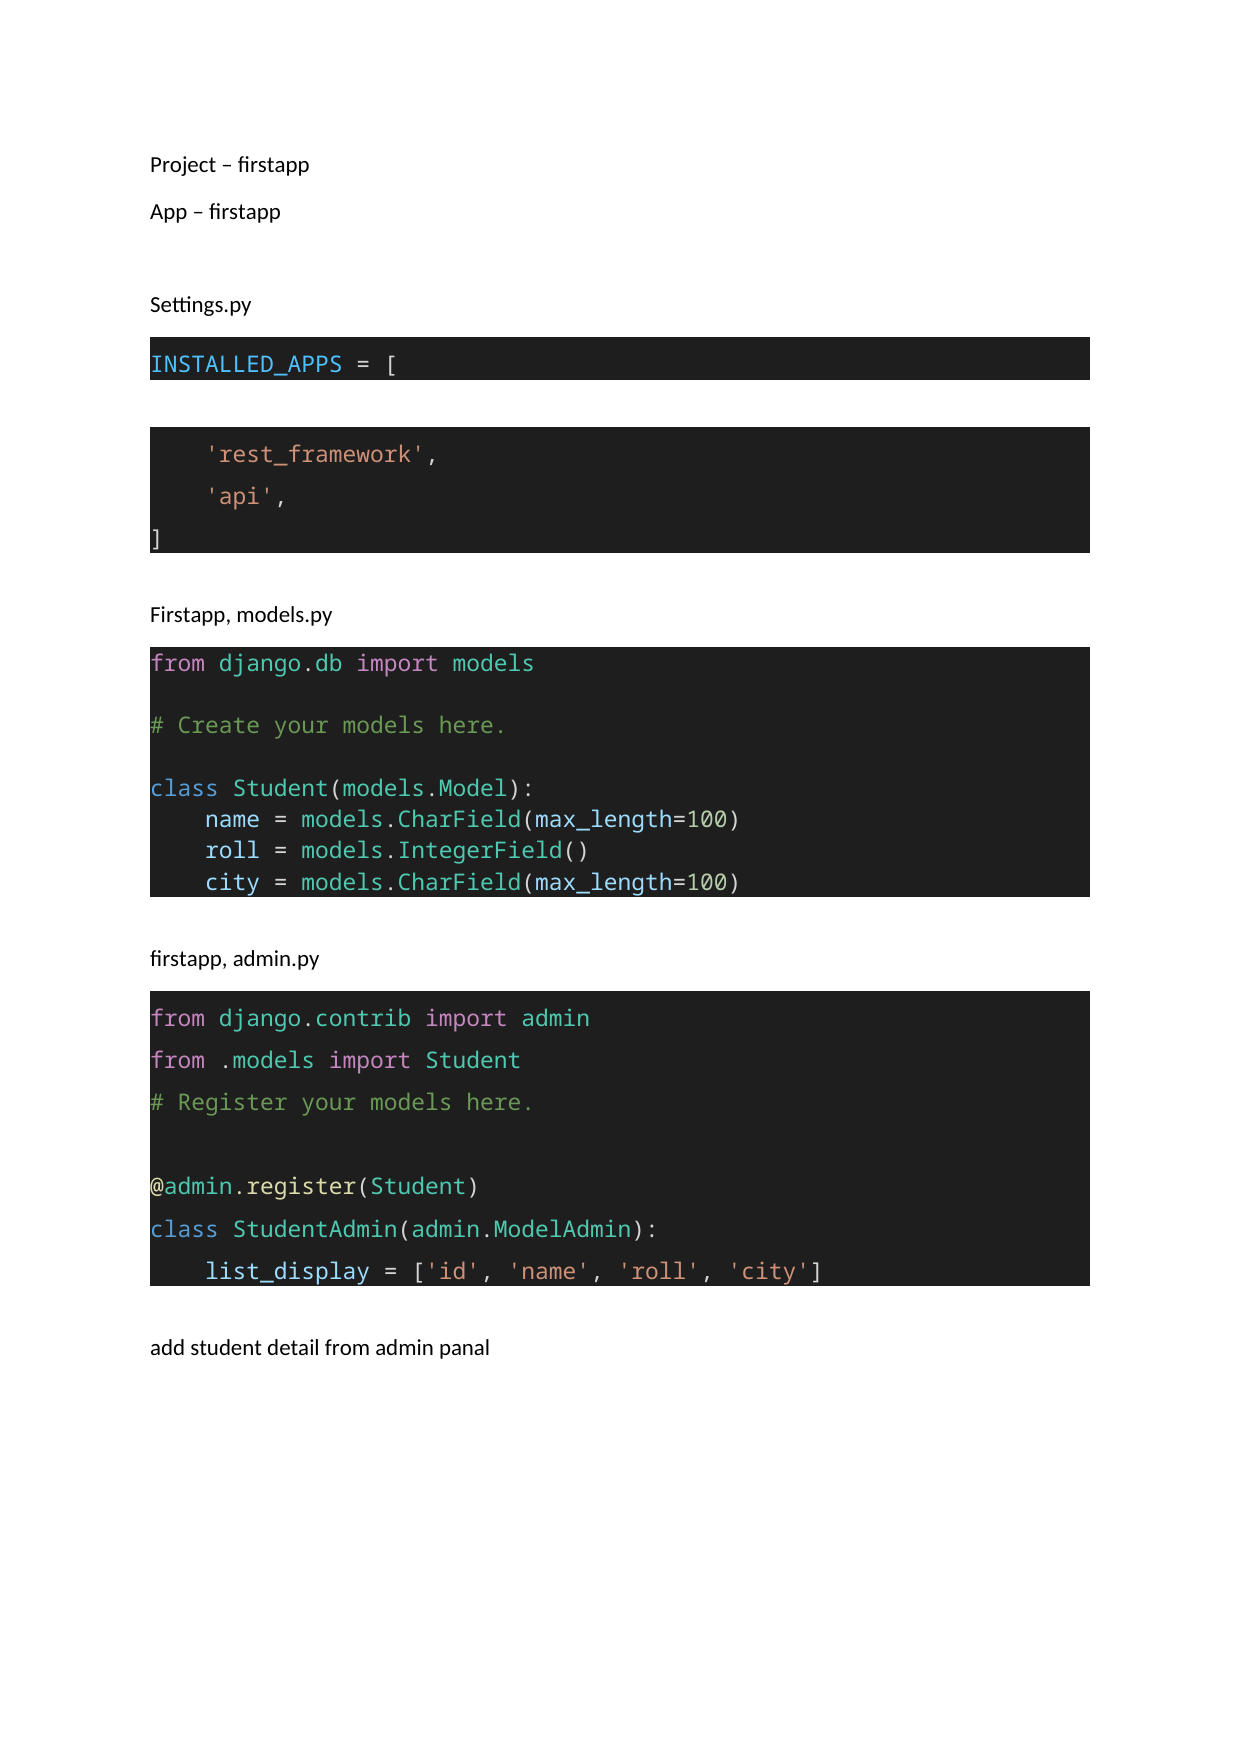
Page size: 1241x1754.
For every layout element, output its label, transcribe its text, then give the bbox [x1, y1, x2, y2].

text firstapp, admin.py [150, 944, 1090, 972]
text # Create your models here. [150, 709, 1090, 741]
text @admin.register(Student) [150, 1159, 1090, 1202]
text city = models.CharField(max_length=100) [150, 866, 1090, 897]
text roll = models.IntegerField() [150, 834, 1090, 866]
text Project – firstapp [150, 150, 1090, 178]
text add student detail from admin panal [150, 1333, 1090, 1361]
text App – firstapp [150, 197, 1090, 225]
text Firstapp, models.py [150, 600, 1090, 628]
text from .models import Student [150, 1033, 1090, 1075]
text 'api', [150, 469, 1090, 511]
text class Student(models.Model): [150, 772, 1090, 803]
text from django.contrib import admin [150, 991, 1090, 1033]
text list_display = ['id', 'name', 'roll', 'city'] [150, 1244, 1090, 1286]
text # Register your models here. [150, 1075, 1090, 1117]
text ] [150, 511, 1090, 553]
text 'rest_framework', [150, 427, 1090, 469]
text from django.db import models [150, 647, 1090, 678]
text class StudentAdmin(admin.ModelAdmin): [150, 1202, 1090, 1244]
text name = models.CharField(max_length=100) [150, 803, 1090, 834]
text Settings.py [150, 291, 1090, 319]
text INSTALLED_APPS = [ [150, 337, 1090, 380]
